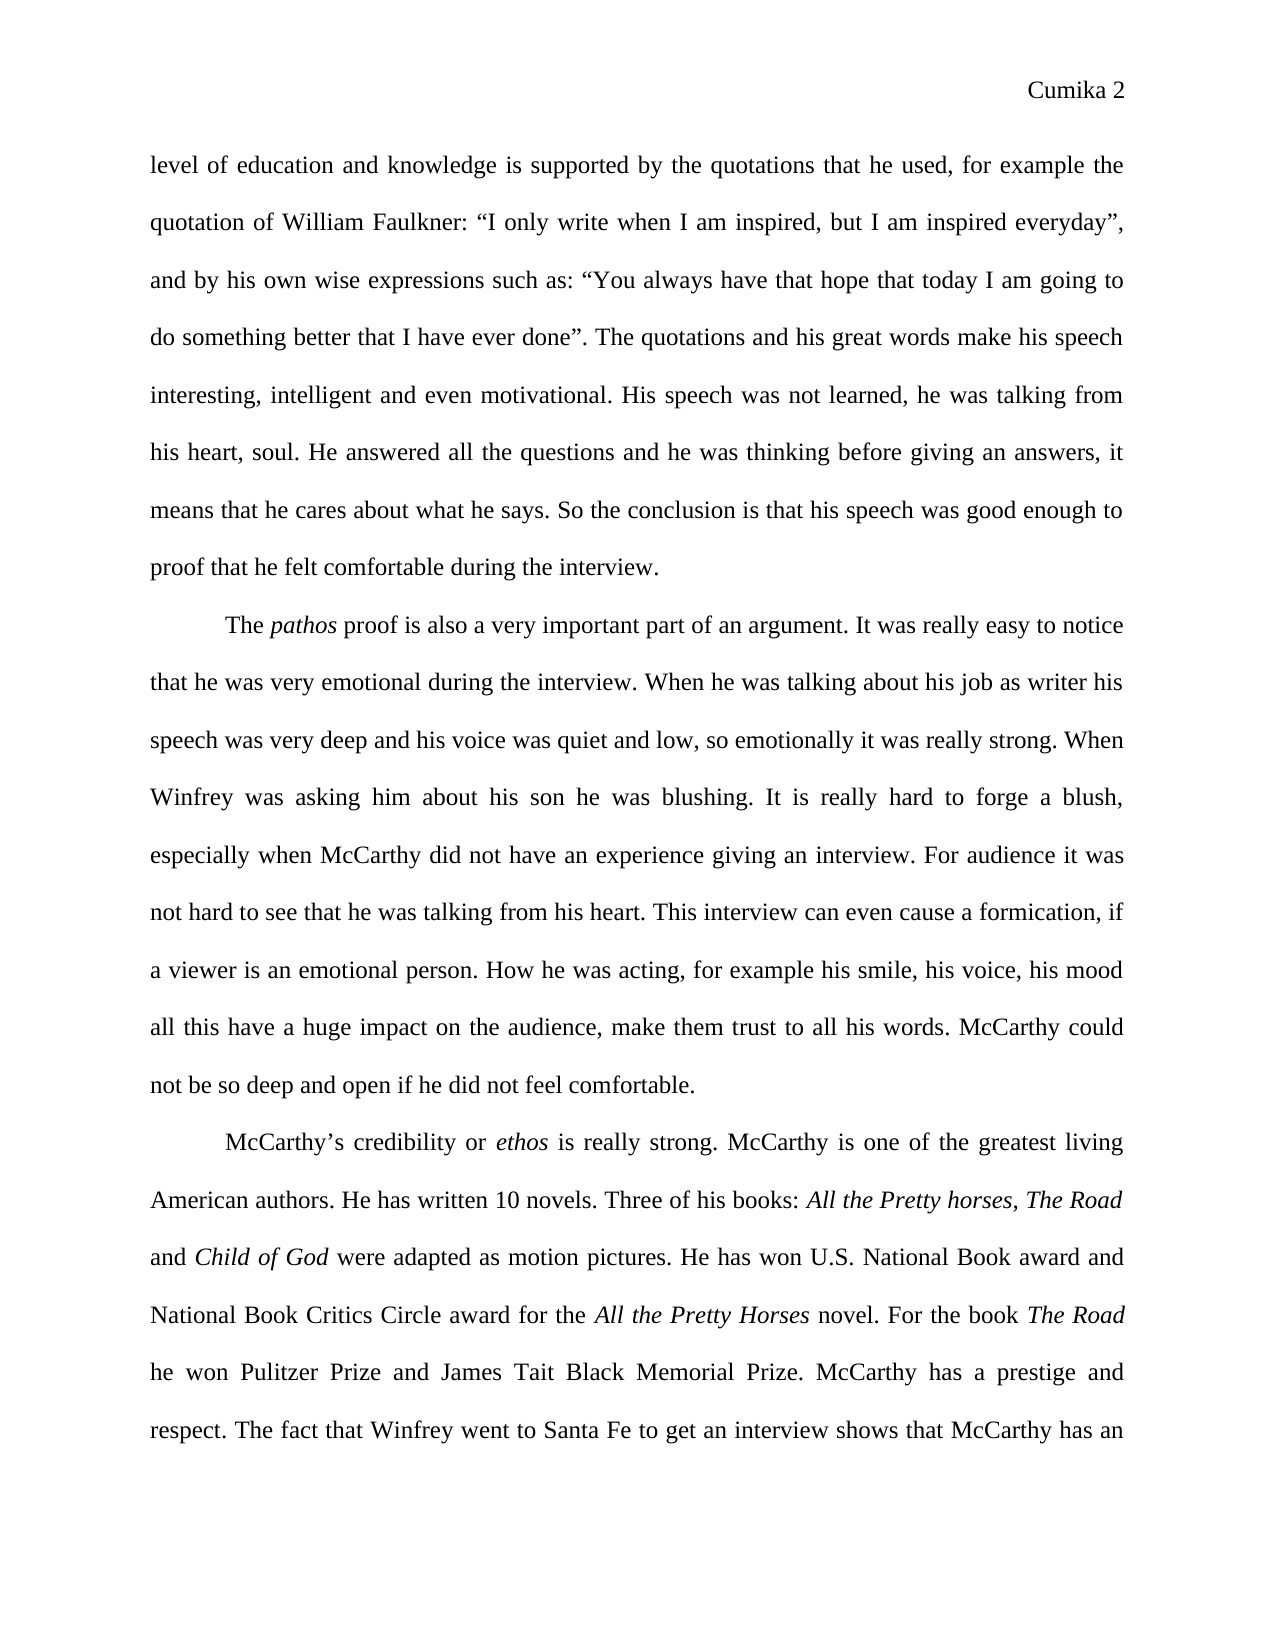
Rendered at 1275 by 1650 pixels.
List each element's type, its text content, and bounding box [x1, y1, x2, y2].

text The pathos proof is also a very important part of an argument. It was really easy to notice that he was very emotional during the interview. When he was talking about his job as writer his speech was very deep and his voice was quiet and low, so emotionally it was really strong. When Winfrey was asking him about his son he was blushing. It is really hard to forge a blush, especially when McCarthy did not have an experience giving an interview. For audience it was not hard to see that he was talking from his heart. This interview can even cause a formication, if a viewer is an emotional person. How he was acting, for example his smile, his voice, his mood all this have a huge impact on the audience, make them trust to all his words. McCarthy could not be so deep and open if he did not feel comfortable. [150, 610, 1125, 1099]
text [150, 150, 1125, 581]
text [150, 1127, 1125, 1444]
